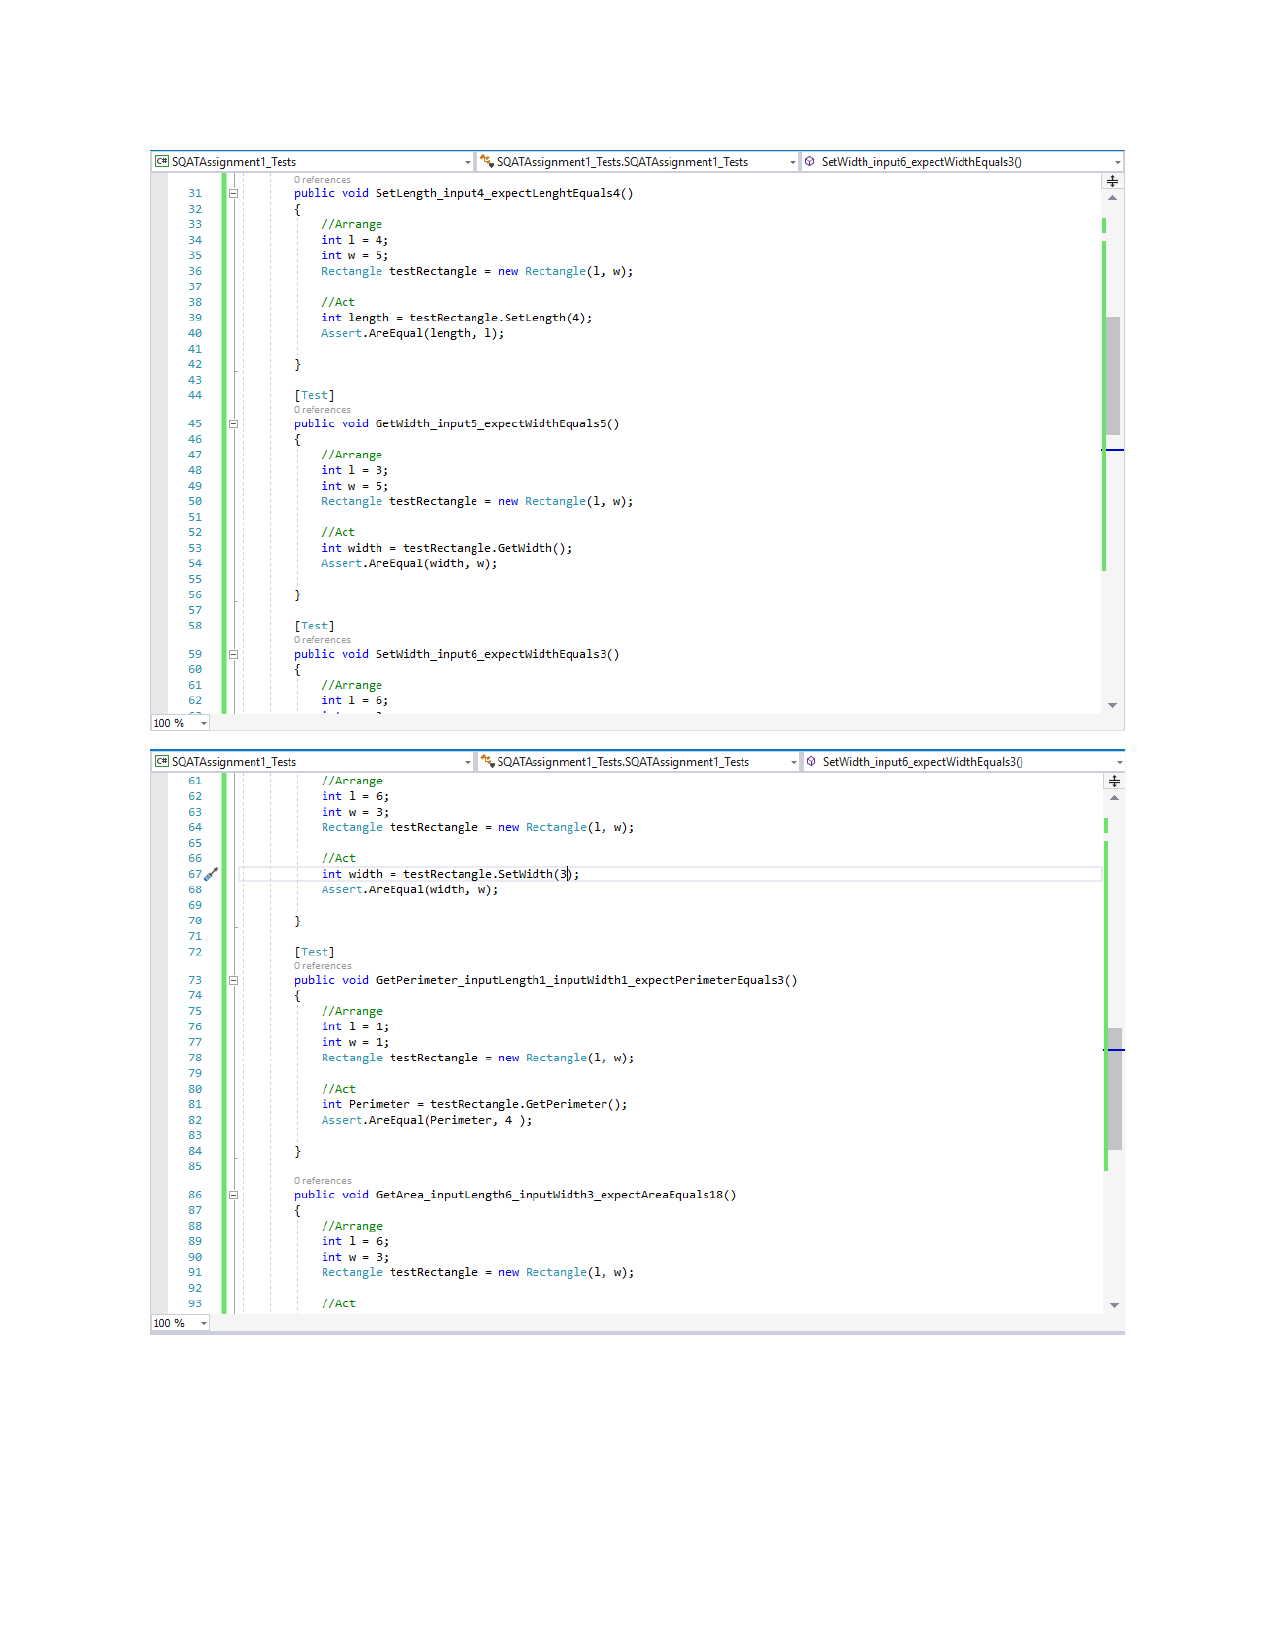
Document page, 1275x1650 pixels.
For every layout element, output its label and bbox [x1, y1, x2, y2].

picture [150, 749, 1125, 1335]
picture [150, 150, 1125, 731]
